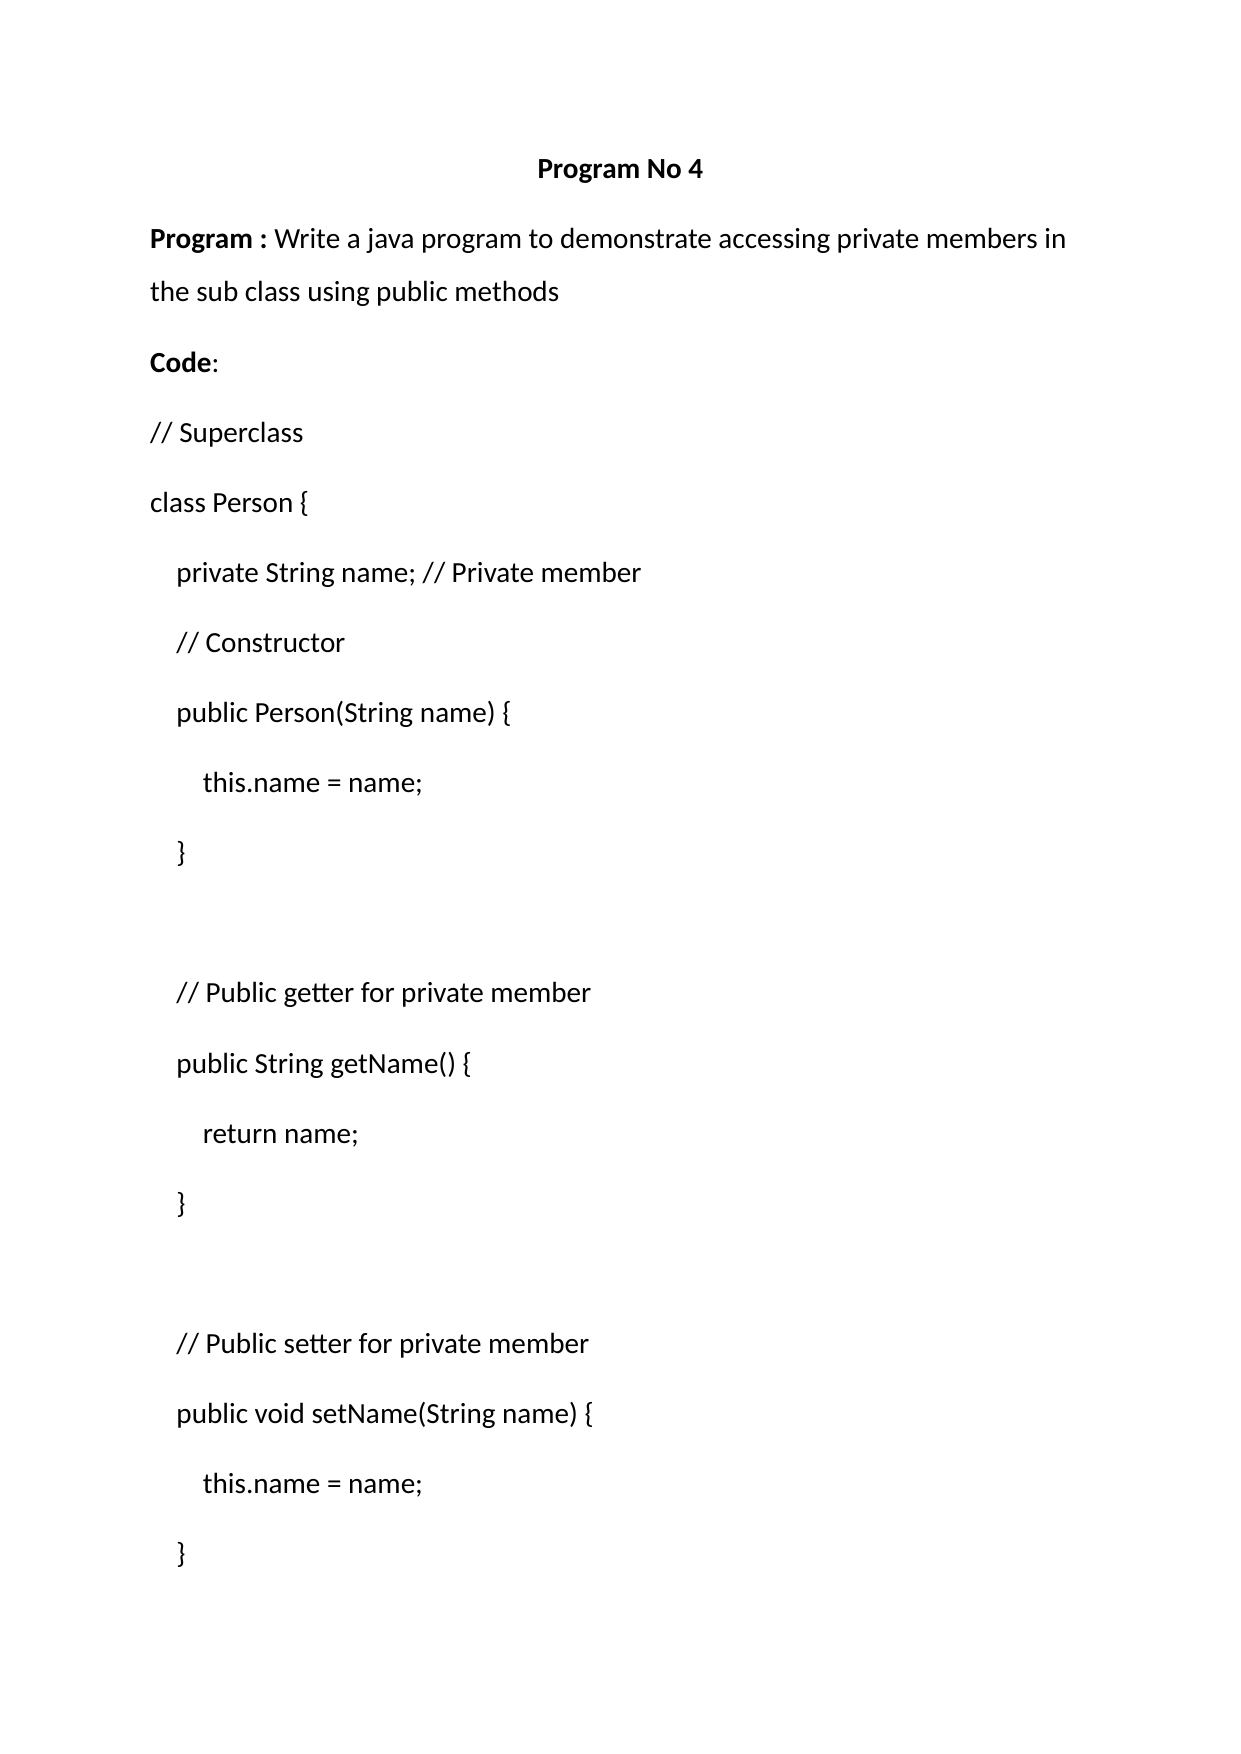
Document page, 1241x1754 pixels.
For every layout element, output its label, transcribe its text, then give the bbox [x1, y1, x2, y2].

text } [150, 834, 1090, 870]
text Code: [150, 344, 1090, 379]
text return name; [150, 1115, 1090, 1150]
text Program No 4 [150, 150, 1090, 186]
text this.name = name; [150, 1465, 1090, 1501]
text // Public setter for private member [150, 1325, 1090, 1361]
text } [150, 1185, 1090, 1221]
text // Constructor [150, 624, 1090, 660]
text public void setName(String name) { [150, 1395, 1090, 1431]
text this.name = name; [150, 764, 1090, 800]
text Program : Write a java program to demonstrate accessing private members in the sub class using public methods [150, 220, 1090, 309]
text class Person { [150, 484, 1090, 519]
text public String getName() { [150, 1045, 1090, 1080]
text // Superclass [150, 414, 1090, 449]
text private String name; // Private member [150, 554, 1090, 589]
text } [150, 1535, 1090, 1571]
text // Public getter for private member [150, 974, 1090, 1010]
text public Person(String name) { [150, 694, 1090, 730]
